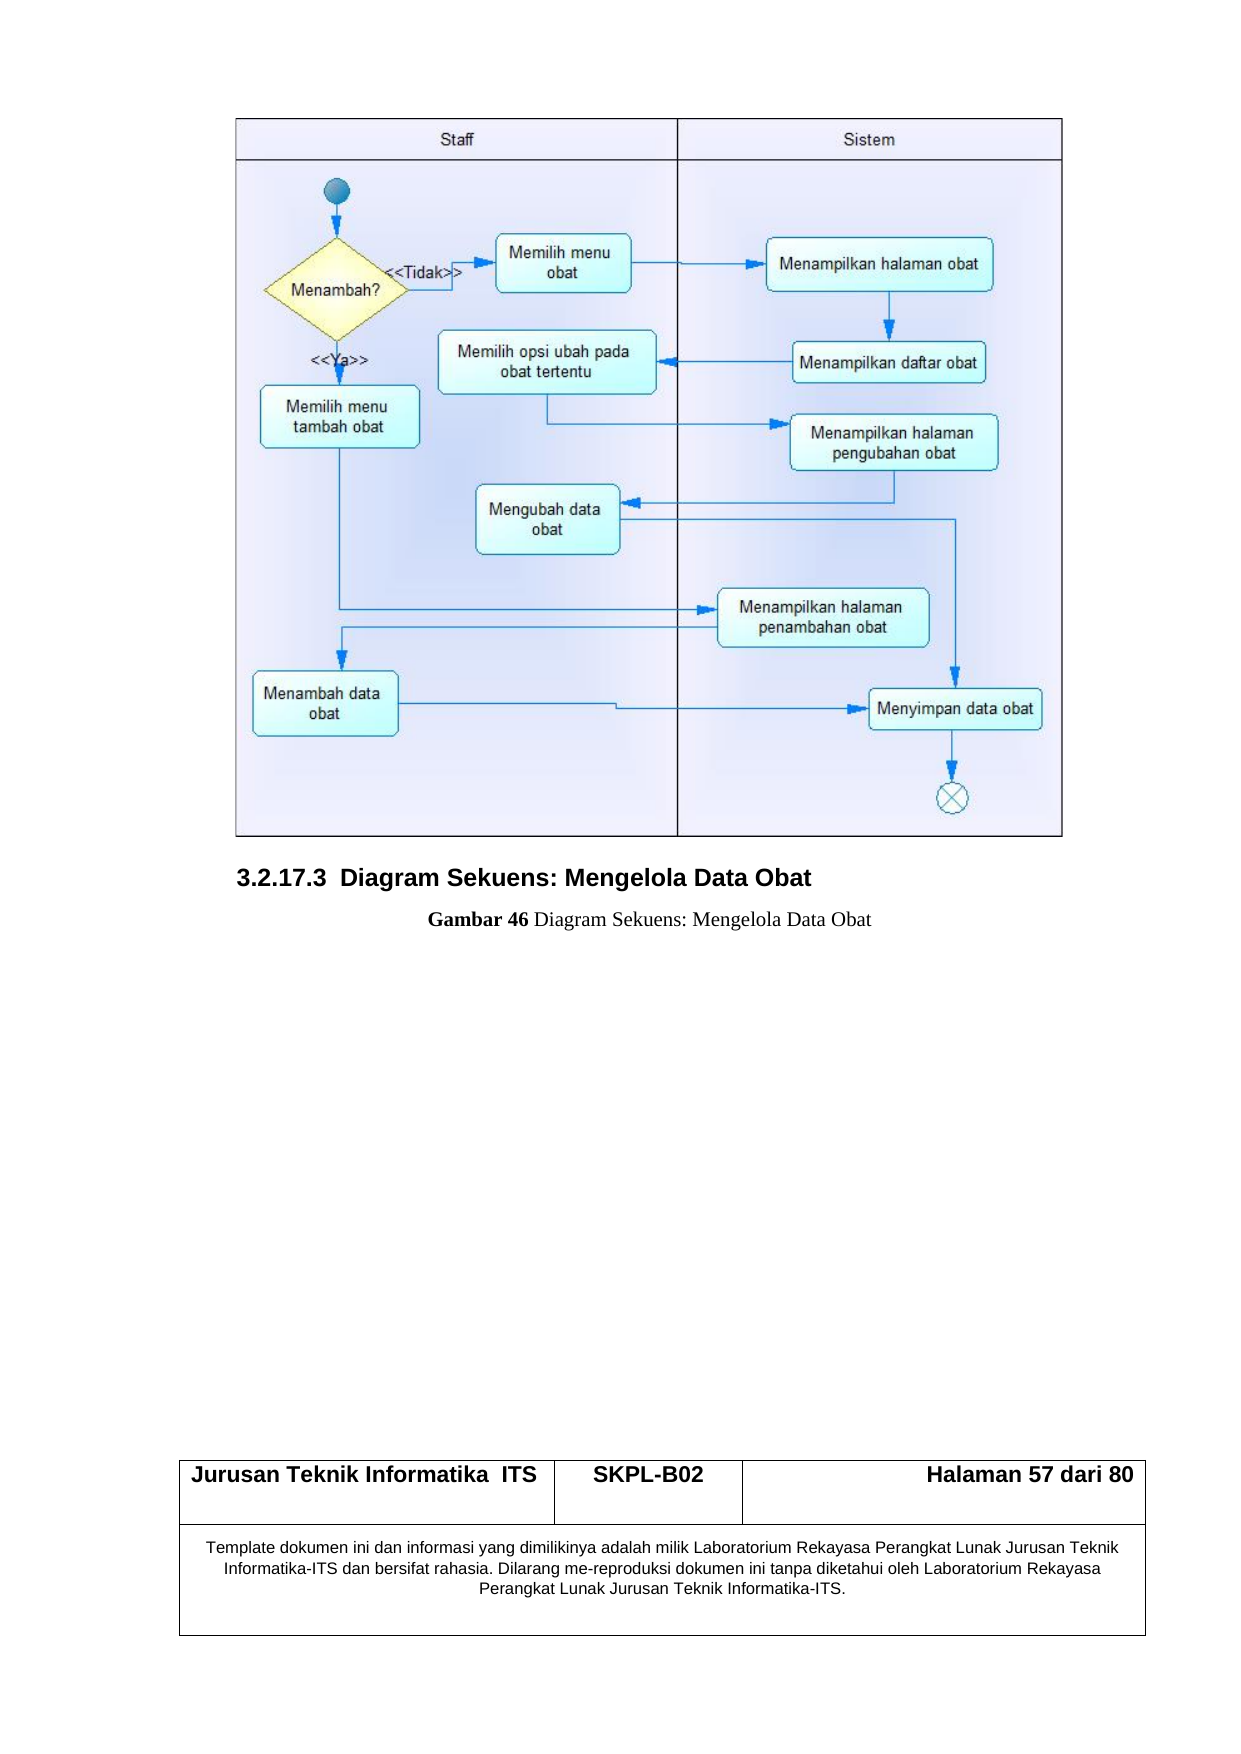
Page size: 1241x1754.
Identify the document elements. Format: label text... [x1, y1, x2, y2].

picture [235, 118, 1064, 837]
text Gambar 46 Diagram Sekuens: Mengelola Data Obat [177, 907, 1121, 931]
subtitle Diagram Sekuens: Mengelola Data Obat [236, 863, 1121, 892]
